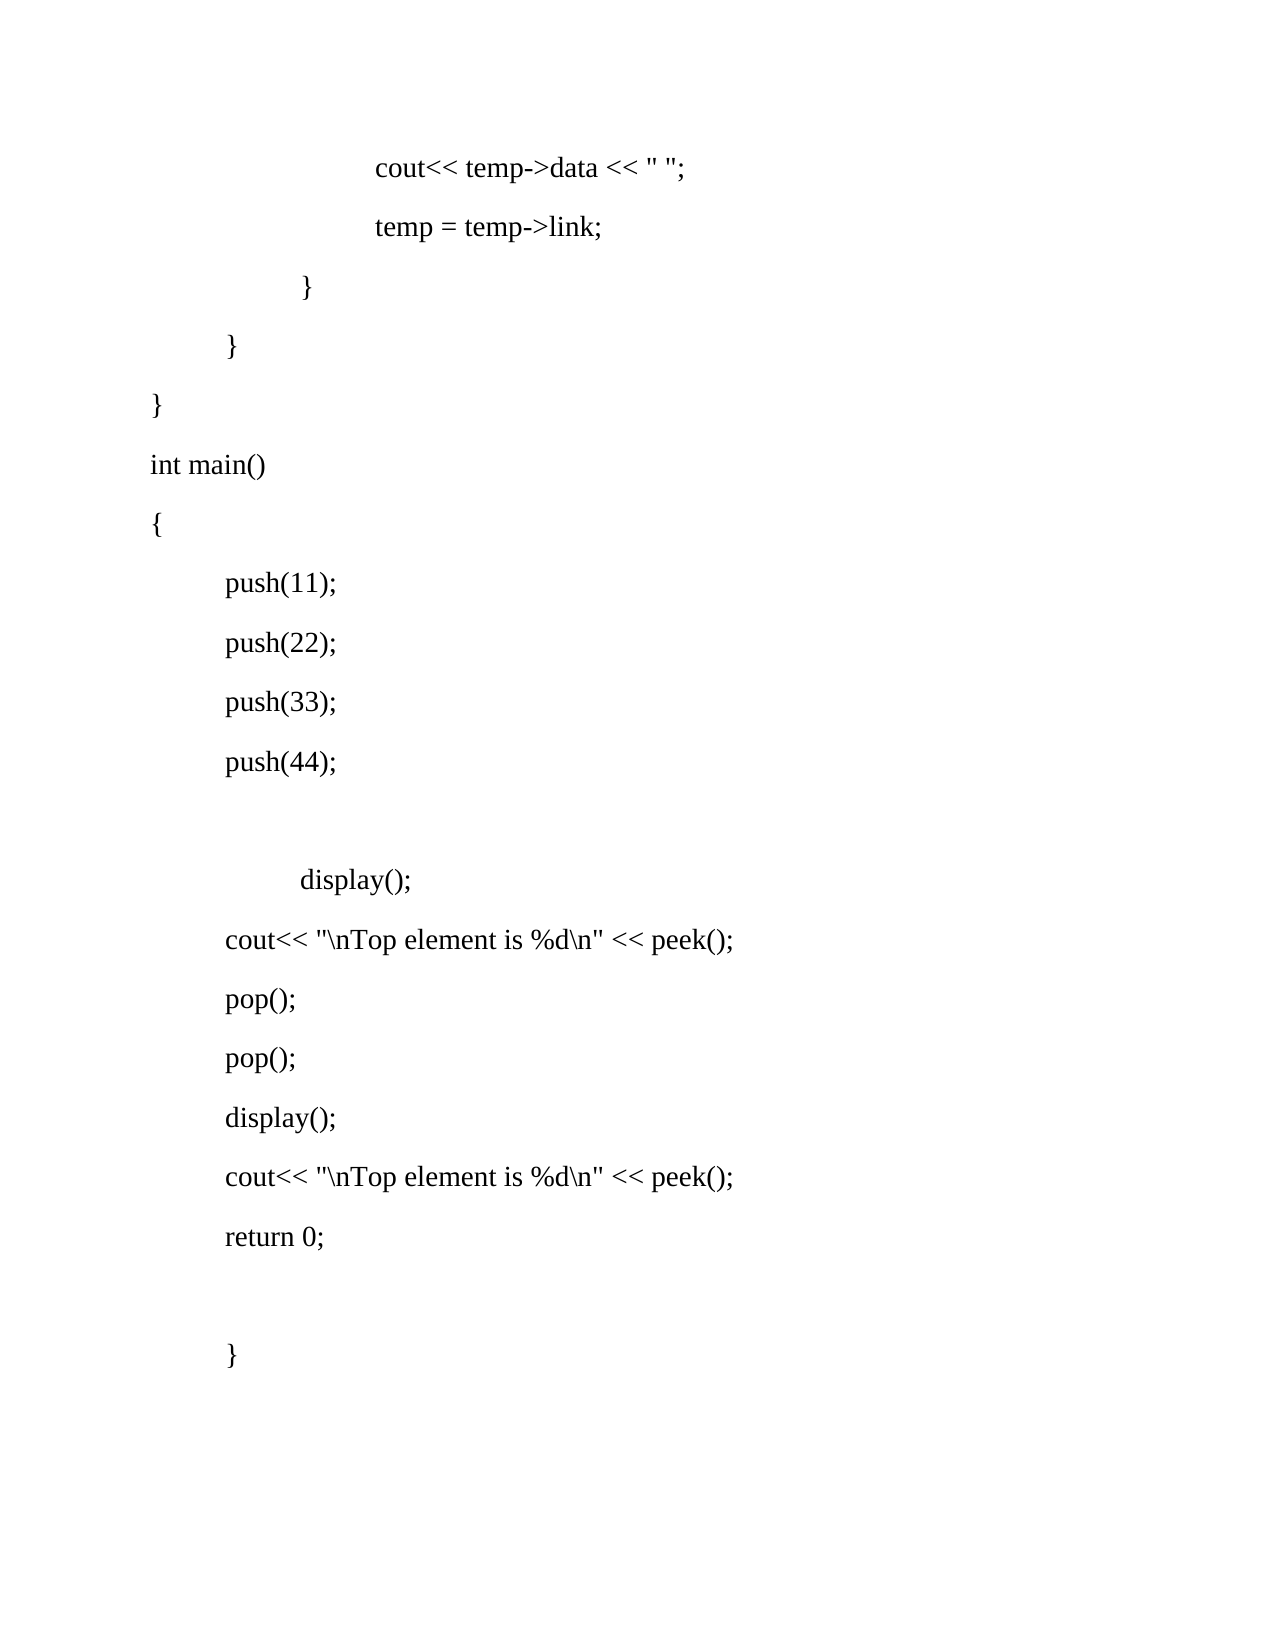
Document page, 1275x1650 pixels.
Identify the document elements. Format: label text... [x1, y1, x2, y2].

text temp = temp->link; [150, 209, 1125, 243]
text } [150, 328, 1125, 362]
text display(); [150, 1100, 1125, 1133]
text } [150, 269, 1125, 302]
text cout<< "\nTop element is %d\n" << peek(); [150, 1159, 1125, 1193]
text cout<< temp->data << " "; [150, 150, 1125, 183]
text pop(); [150, 981, 1125, 1015]
text return 0; [150, 1219, 1125, 1252]
text { [150, 506, 1125, 540]
text push(11); [150, 566, 1125, 599]
text push(22); [150, 625, 1125, 658]
text push(44); [150, 744, 1125, 777]
text cout<< "\nTop element is %d\n" << peek(); [150, 922, 1125, 955]
text int main() [150, 447, 1125, 480]
text display(); [150, 862, 1125, 896]
text } [150, 387, 1125, 421]
text pop(); [150, 1041, 1125, 1074]
text push(33); [150, 684, 1125, 718]
text } [150, 1337, 1125, 1371]
